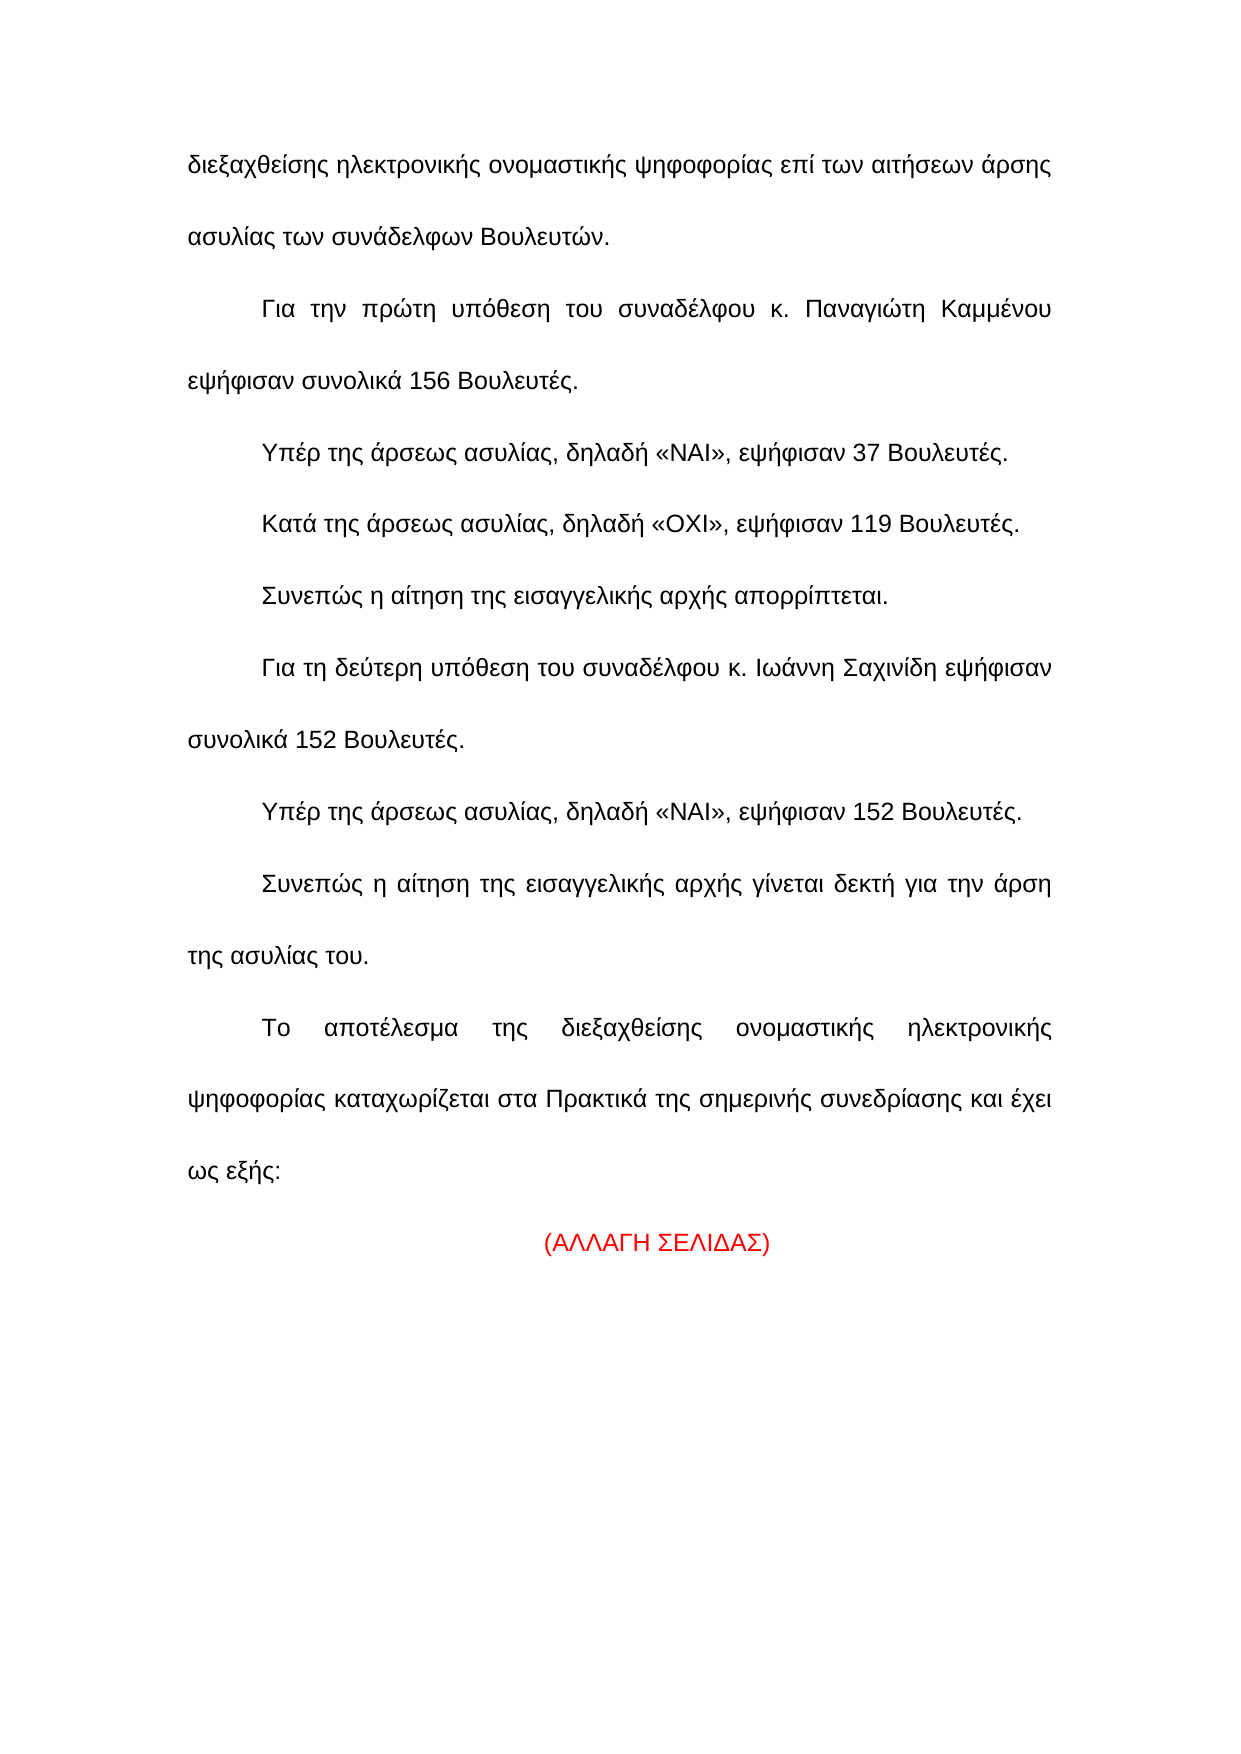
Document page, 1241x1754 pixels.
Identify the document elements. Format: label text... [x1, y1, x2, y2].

text (ΑΛΛΑΓΗ ΣΕΛΙΔΑΣ) [187, 1228, 1053, 1257]
text Για τη δεύτερη υπόθεση του συναδέλφου κ. Ιωάννη Σαχινίδη εψήφισαν συνολικά 152 Βουλευτές. [187, 653, 1053, 754]
text Συνεπώς η αίτηση της εισαγγελικής αρχής γίνεται δεκτή για την άρση της ασυλίας του. [187, 869, 1053, 969]
text Το αποτέλεσμα της διεξαχθείσης ονομαστικής ηλεκτρονικής ψηφοφορίας καταχωρίζεται στα Πρακτικά της σημερινής συνεδρίασης και έχει ως εξής: [187, 1012, 1053, 1185]
text Συνεπώς η αίτηση της εισαγγελικής αρχής απορρίπτεται. [187, 581, 1053, 610]
text Υπέρ της άρσεως ασυλίας, δηλαδή «ΝΑΙ», εψήφισαν 37 Βουλευτές. [187, 437, 1053, 466]
text Κατά της άρσεως ασυλίας, δηλαδή «ΟΧΙ», εψήφισαν 119 Βουλευτές. [187, 509, 1053, 538]
text Για την πρώτη υπόθεση του συναδέλφου κ. Παναγιώτη Καμμένου εψήφισαν συνολικά 156 Βουλευτές. [187, 294, 1053, 394]
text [187, 150, 1053, 251]
text Υπέρ της άρσεως ασυλίας, δηλαδή «ΝΑΙ», εψήφισαν 152 Βουλευτές. [187, 797, 1053, 826]
